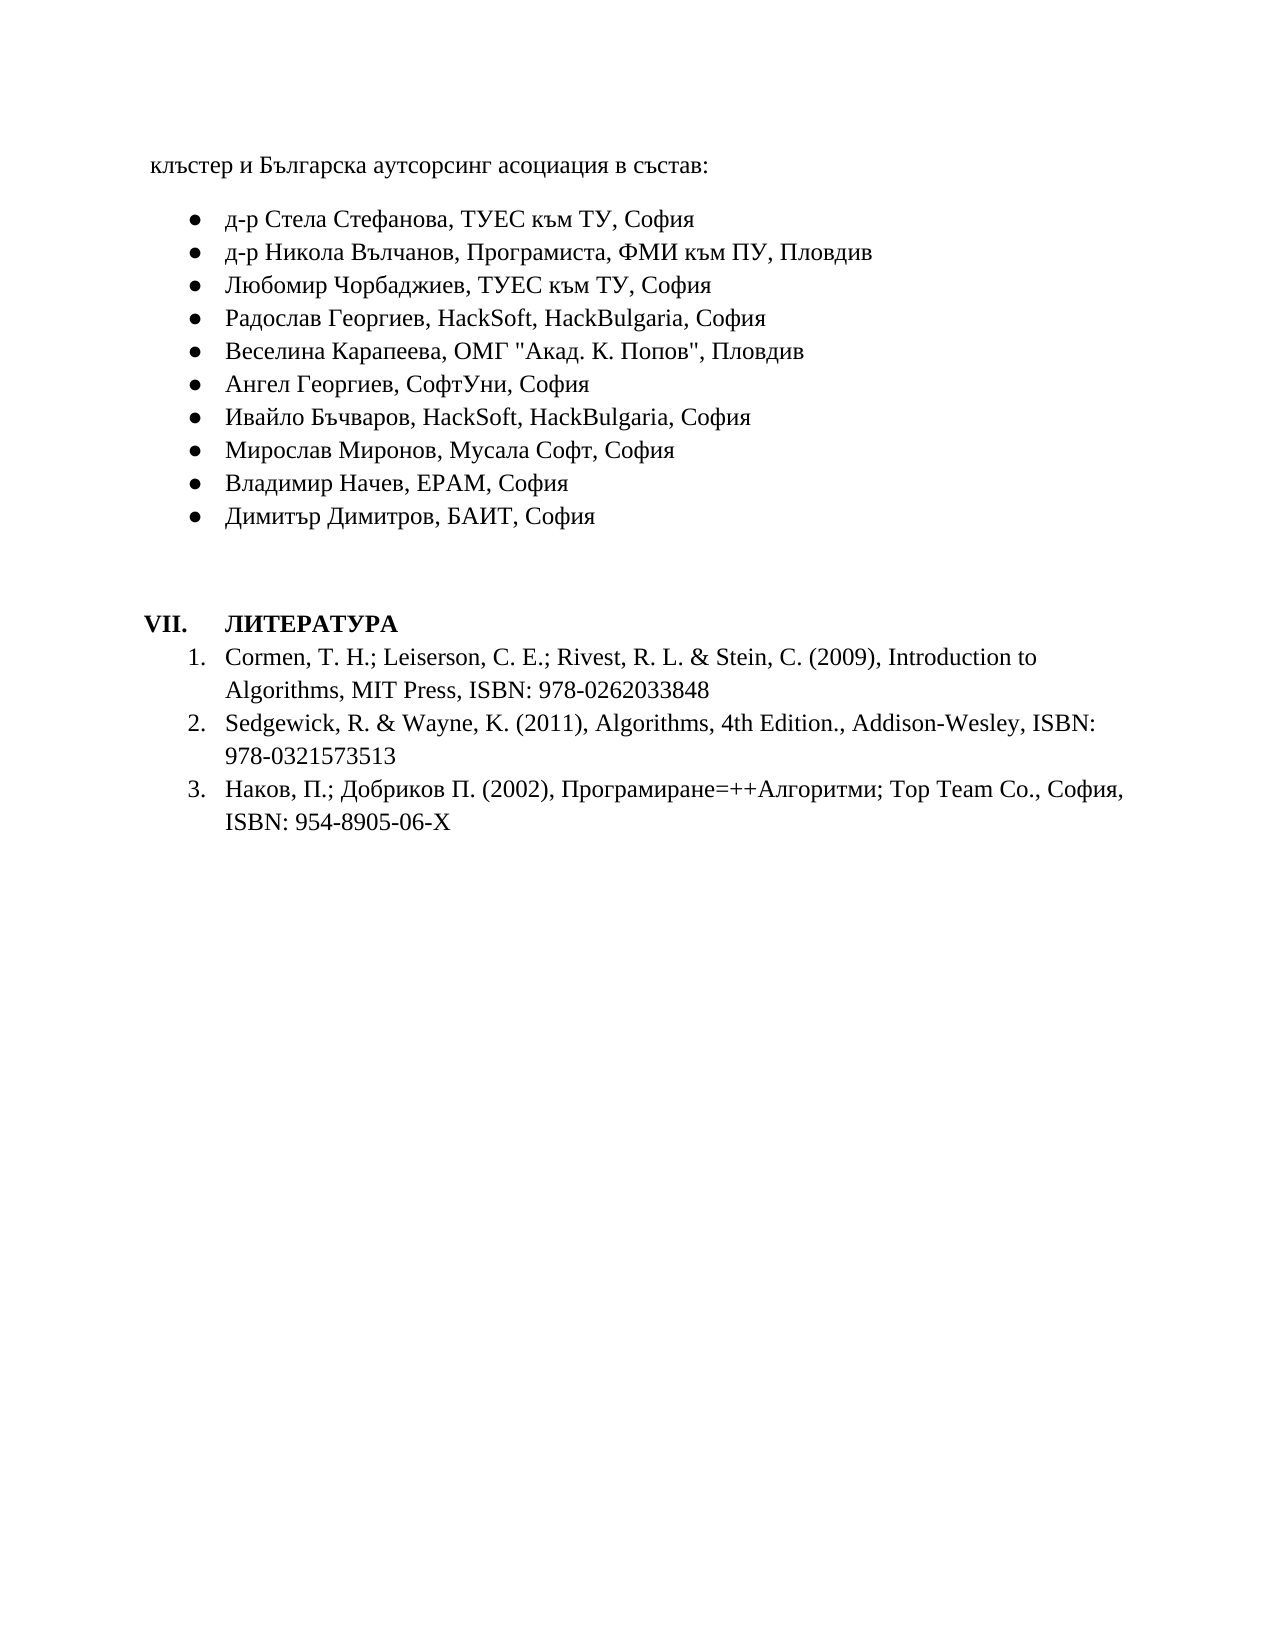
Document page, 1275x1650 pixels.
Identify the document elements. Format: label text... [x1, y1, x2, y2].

list Владимир Начев, EPAM, София [187, 468, 1125, 497]
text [150, 150, 1125, 179]
list Ангел Георгиев, СофтУни, София [187, 369, 1125, 398]
list Sedgewick, R. & Wayne, K. (2011), Algorithms, 4th Edition., Addison-Wesley, ISBN: 978-0321573513 [187, 708, 1125, 769]
list Ивайло Бъчваров, HackSoft, HackBulgaria, София [187, 402, 1125, 431]
list д-р Стела Стефанова, ТУЕС към ТУ, София [187, 204, 1125, 233]
list Наков, П.; Добриков П. (2002), Програмиране=++Алгоритми; Top Team Co., София, ISBN: 954-8905-06-X [187, 774, 1125, 836]
list ЛИТЕРАТУРА [187, 609, 1125, 637]
list Веселина Карапеева, ОМГ "Акад. К. Попов", Пловдив [187, 336, 1125, 365]
list д-р Никола Вълчанов, Програмиста, ФМИ към ПУ, Пловдив [187, 237, 1125, 266]
list Мирослав Миронов, Мусала Софт, София [187, 435, 1125, 464]
list Любомир Чорбаджиев, ТУЕС към ТУ, София [187, 270, 1125, 299]
list Радослав Георгиев, HackSoft, HackBulgaria, София [187, 303, 1125, 332]
list Cormen, T. H.; Leiserson, C. E.; Rivest, R. L. & Stein, C. (2009), Introduction to Algorithms, MIT Press, ISBN: 978-0262033848 [187, 642, 1125, 703]
list Димитър Димитров, БАИТ, София [187, 501, 1125, 530]
